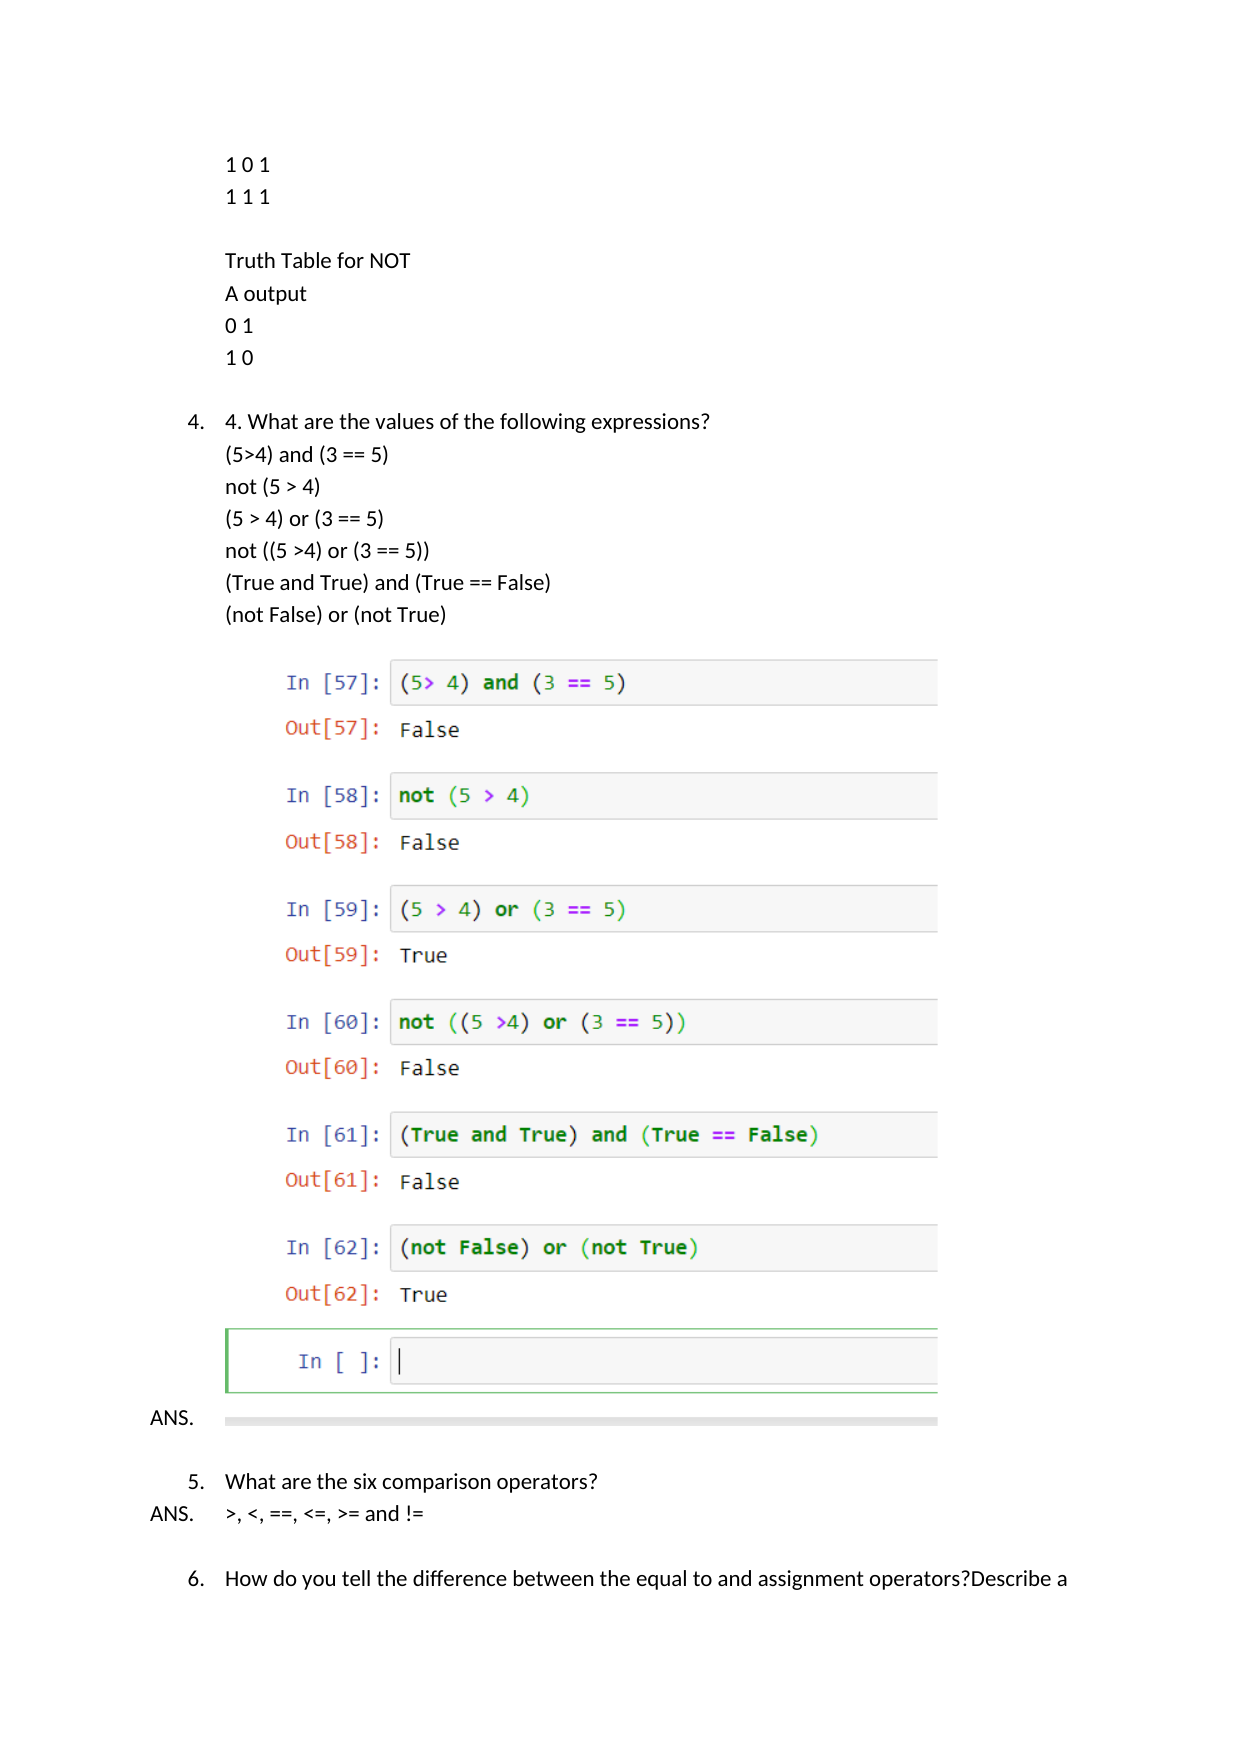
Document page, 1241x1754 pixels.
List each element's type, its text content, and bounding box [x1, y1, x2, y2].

list (True and True) and (True == False) [225, 568, 1090, 596]
picture [225, 632, 938, 1426]
list (not False) or (not True) [225, 601, 1090, 629]
list (5 > 4) or (3 == 5) [225, 504, 1090, 532]
list What are the six comparison operators? [187, 1467, 1090, 1495]
list not (5 > 4) [225, 472, 1090, 500]
list Truth Table for NOT A output 0 1 1 0 [225, 247, 1090, 371]
list 4. What are the values of the following expressions? [187, 407, 1090, 436]
list not ((5 >4) or (3 == 5)) [225, 536, 1090, 564]
list How do you tell the difference between the equal to and assignment operators?Describe a [187, 1564, 1090, 1592]
text ANS. >, <, ==, <=, >= and != [150, 1499, 1090, 1528]
list (5>4) and (3 == 5) [225, 440, 1090, 468]
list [225, 150, 1090, 242]
